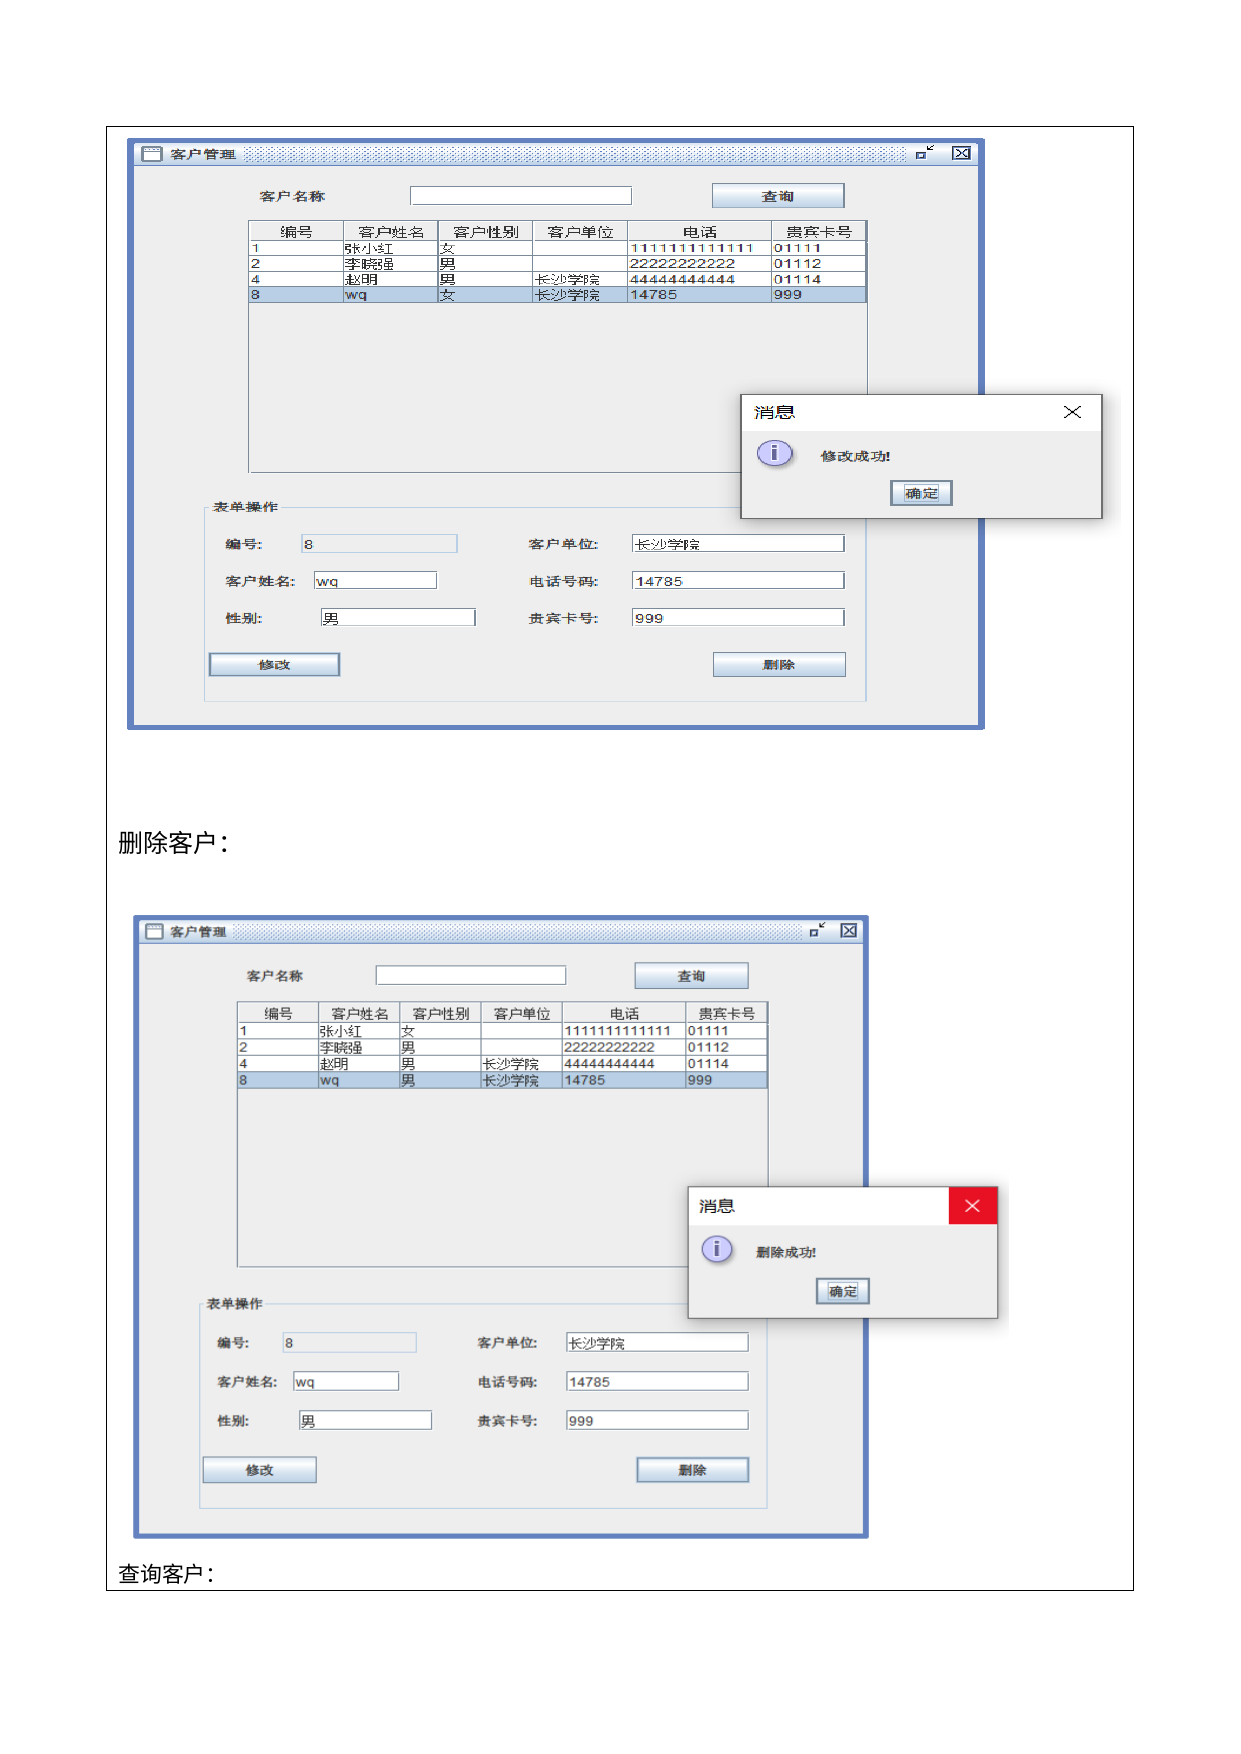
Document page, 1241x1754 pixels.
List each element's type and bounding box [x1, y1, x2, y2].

picture [118, 914, 1009, 1550]
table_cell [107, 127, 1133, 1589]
picture [118, 132, 1121, 740]
